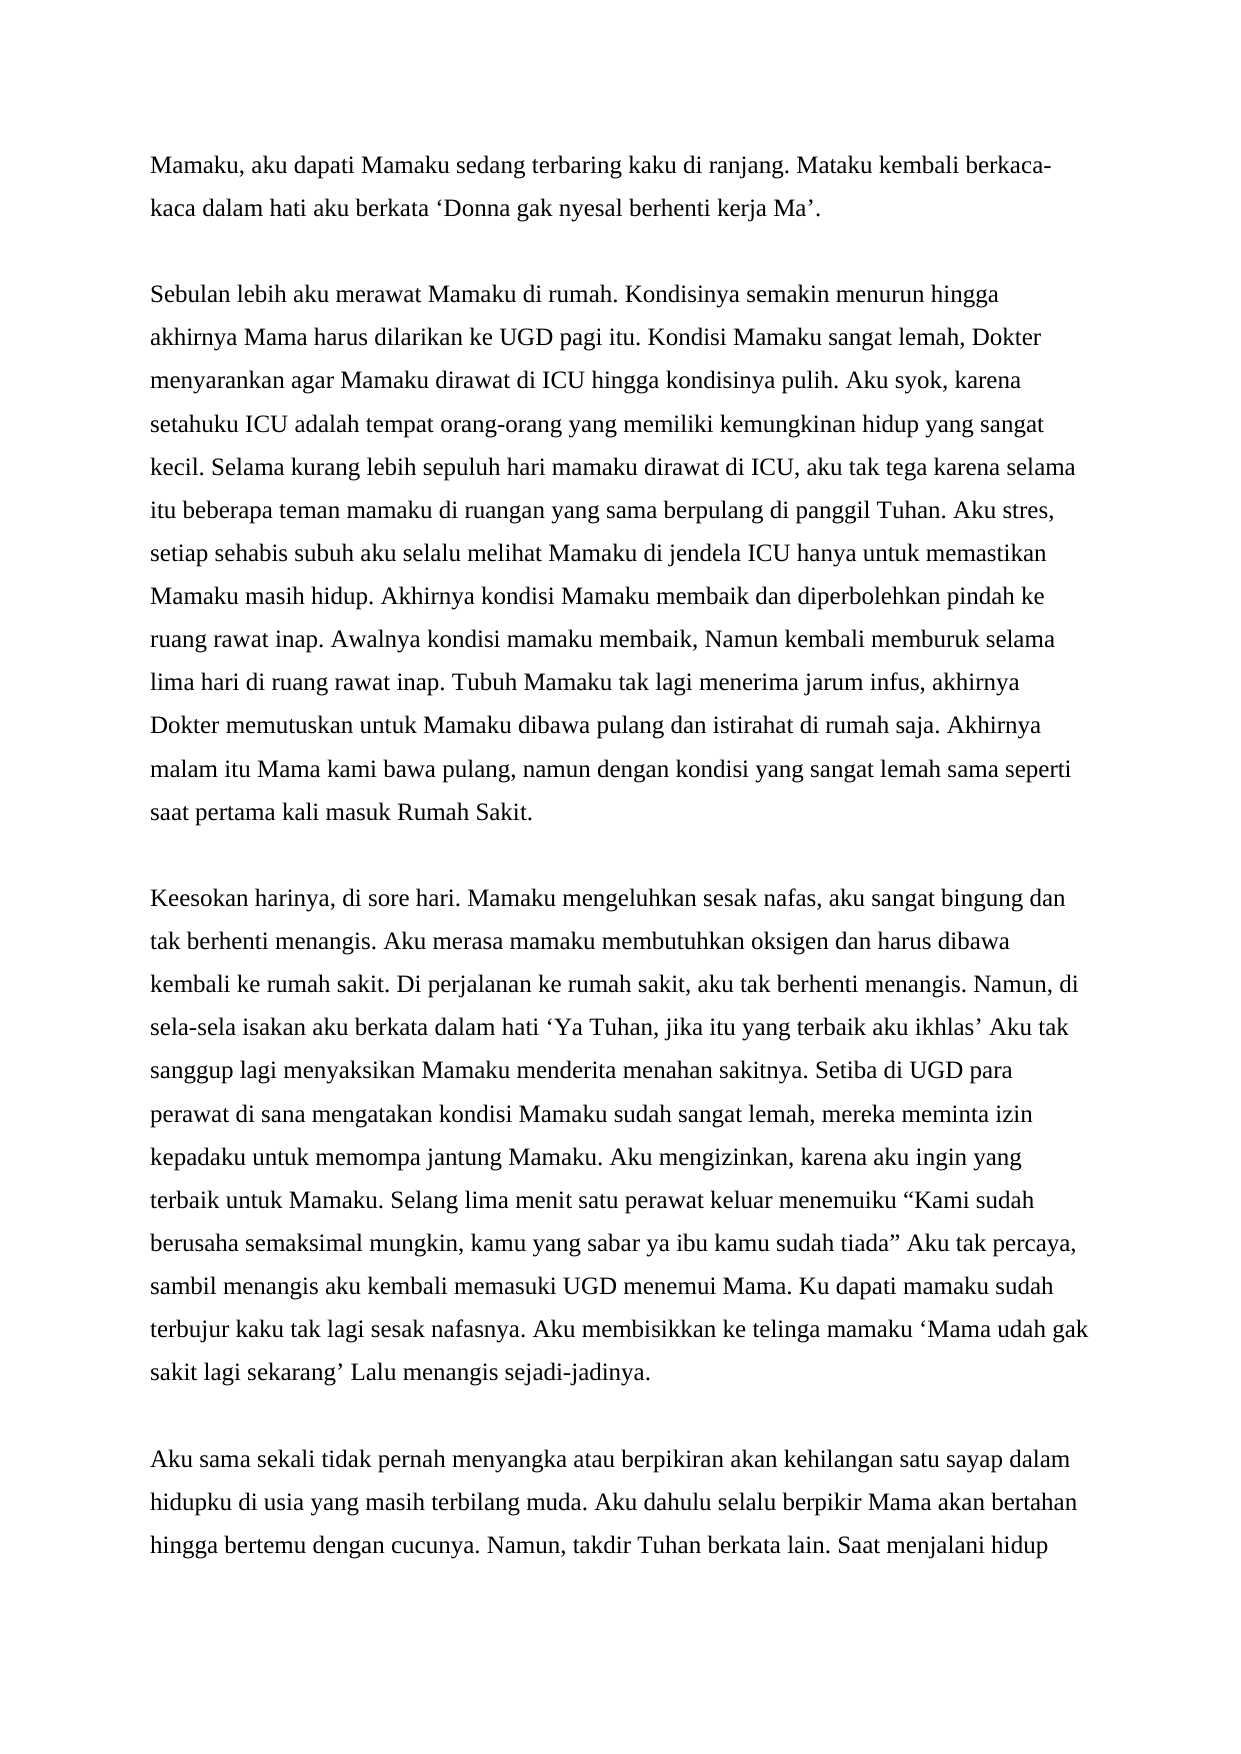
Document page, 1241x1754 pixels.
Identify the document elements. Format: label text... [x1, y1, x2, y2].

text Keesokan harinya, di sore hari. Mamaku mengeluhkan sesak nafas, aku sangat bingung dan tak berhenti menangis. Aku merasa mamaku membutuhkan oksigen dan harus dibawa kembali ke rumah sakit. Di perjalanan ke rumah sakit, aku tak berhenti menangis. Namun, di sela-sela isakan aku berkata dalam hati ‘Ya Tuhan, jika itu yang terbaik aku ikhlas’ Aku tak sanggup lagi menyaksikan Mamaku menderita menahan sakitnya. Setiba di UGD para perawat di sana mengatakan kondisi Mamaku sudah sangat lemah, mereka meminta izin kepadaku untuk memompa jantung Mamaku. Aku mengizinkan, karena aku ingin yang terbaik untuk Mamaku. Selang lima menit satu perawat keluar menemuiku “Kami sudah berusaha semaksimal mungkin, kamu yang sabar ya ibu kamu sudah tiada” Aku tak percaya, sambil menangis aku kembali memasuki UGD menemui Mama. Ku dapati mamaku sudah terbujur kaku tak lagi sesak nafasnya. Aku membisikkan ke telinga mamaku ‘Mama udah gak sakit lagi sekarang’ Lalu menangis sejadi-jadinya. [150, 883, 1090, 1386]
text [150, 150, 1090, 222]
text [150, 1444, 1090, 1559]
text Sebulan lebih aku merawat Mamaku di rumah. Kondisinya semakin menurun hingga akhirnya Mama harus dilarikan ke UGD pagi itu. Kondisi Mamaku sangat lemah, Dokter menyarankan agar Mamaku dirawat di ICU hingga kondisinya pulih. Aku syok, karena setahuku ICU adalah tempat orang-orang yang memiliki kemungkinan hidup yang sangat kecil. Selama kurang lebih sepuluh hari mamaku dirawat di ICU, aku tak tega karena selama itu beberapa teman mamaku di ruangan yang sama berpulang di panggil Tuhan. Aku stres, setiap sehabis subuh aku selalu melihat Mamaku di jendela ICU hanya untuk memastikan Mamaku masih hidup. Akhirnya kondisi Mamaku membaik dan diperbolehkan pindah ke ruang rawat inap. Awalnya kondisi mamaku membaik, Namun kembali memburuk selama lima hari di ruang rawat inap. Tubuh Mamaku tak lagi menerima jarum infus, akhirnya Dokter memutuskan untuk Mamaku dibawa pulang dan istirahat di rumah saja. Akhirnya malam itu Mama kami bawa pulang, namun dengan kondisi yang sangat lemah sama seperti saat pertama kali masuk Rumah Sakit. [150, 279, 1090, 826]
